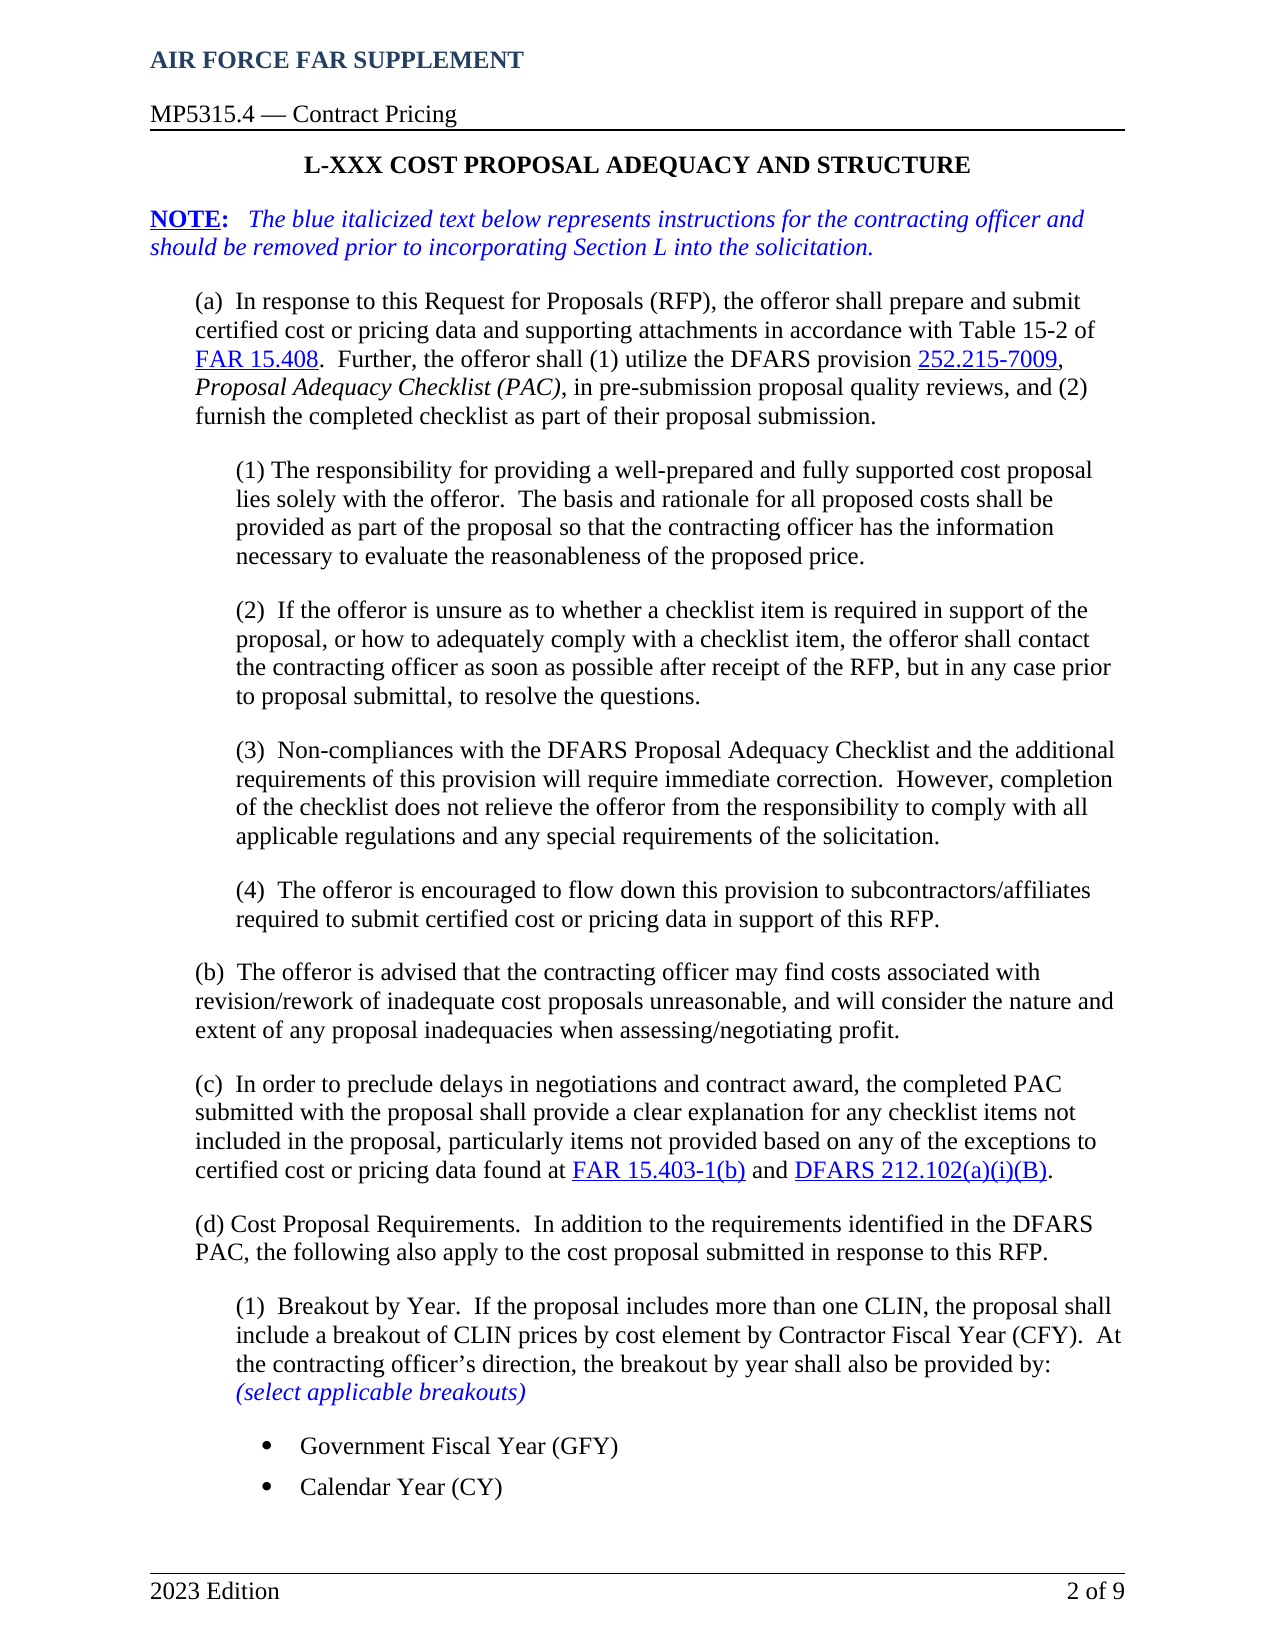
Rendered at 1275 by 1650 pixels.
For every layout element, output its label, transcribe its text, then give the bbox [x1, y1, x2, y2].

list (2) If the offeror is unsure as to whether a checklist item is required in support of the proposal, or how to adequately comply with a checklist item, the offeror shall contact the contracting officer as soon as possible after receipt of the RFP, but in any case prior to proposal submittal, to resolve the questions. [236, 595, 1125, 710]
list (a) In response to this Request for Proposals (RFP), the offeror shall prepare and submit certified cost or pricing data and supporting attachments in accordance with Table 15-2 of FAR 15.408. Further, the offeror shall (1) utilize the DFARS provision 252.215-7009, Proposal Adequacy Checklist (PAC), in pre-submission proposal quality reviews, and (2) furnish the completed checklist as part of their proposal submission. [195, 286, 1125, 430]
list (c) In order to preclude delays in negotiations and contract award, the completed PAC submitted with the proposal shall provide a clear explanation for any checklist items not included in the proposal, particularly items not provided based on any of the exceptions to certified cost or pricing data found at FAR 15.403-1(b) and DFARS 212.102(a)(i)(B). [195, 1069, 1125, 1184]
list (1) The responsibility for providing a well-prepared and fully supported cost proposal lies solely with the offeror. The basis and rationale for all proposed costs shall be provided as part of the proposal so that the contracting officer has the information necessary to evaluate the reasonableness of the proposed price. [236, 455, 1125, 570]
list (3) Non-compliances with the DFARS Proposal Adequacy Checklist and the additional requirements of this provision will require immediate correction. However, completion of the checklist does not relieve the offeror from the responsibility to comply with all applicable regulations and any special requirements of the solicitation. [236, 735, 1125, 850]
list Calendar Year (CY) [262, 1472, 1125, 1501]
text NOTE: The blue italicized text below represents instructions for the contracting officer and should be removed prior to incorporating Section L into the solicitation. [150, 204, 1125, 261]
list Government Fiscal Year (GFY) [262, 1431, 1125, 1460]
list (b) The offeror is advised that the contracting officer may find costs associated with revision/rework of inadequate cost proposals unreasonable, and will consider the nature and extent of any proposal inadequacies when assessing/negotiating profit. [195, 957, 1125, 1044]
list (4) The offeror is encouraged to flow down this provision to subcontractors/affiliates required to submit certified cost or pricing data in support of this RFP. [236, 875, 1125, 932]
list (d) Cost Proposal Requirements. In addition to the requirements identified in the DFARS PAC, the following also apply to the cost proposal submitted in response to this RFP. [195, 1209, 1125, 1266]
text L-XXX COST PROPOSAL ADEQUACY AND STRUCTURE [150, 150, 1125, 179]
list (1) Breakout by Year. If the proposal includes more than one CLIN, the proposal shall include a breakout of CLIN prices by cost element by Contractor Fiscal Year (CFY). At the contracting officer’s direction, the breakout by year shall also be provided by: (select applicable breakouts) [236, 1291, 1125, 1406]
